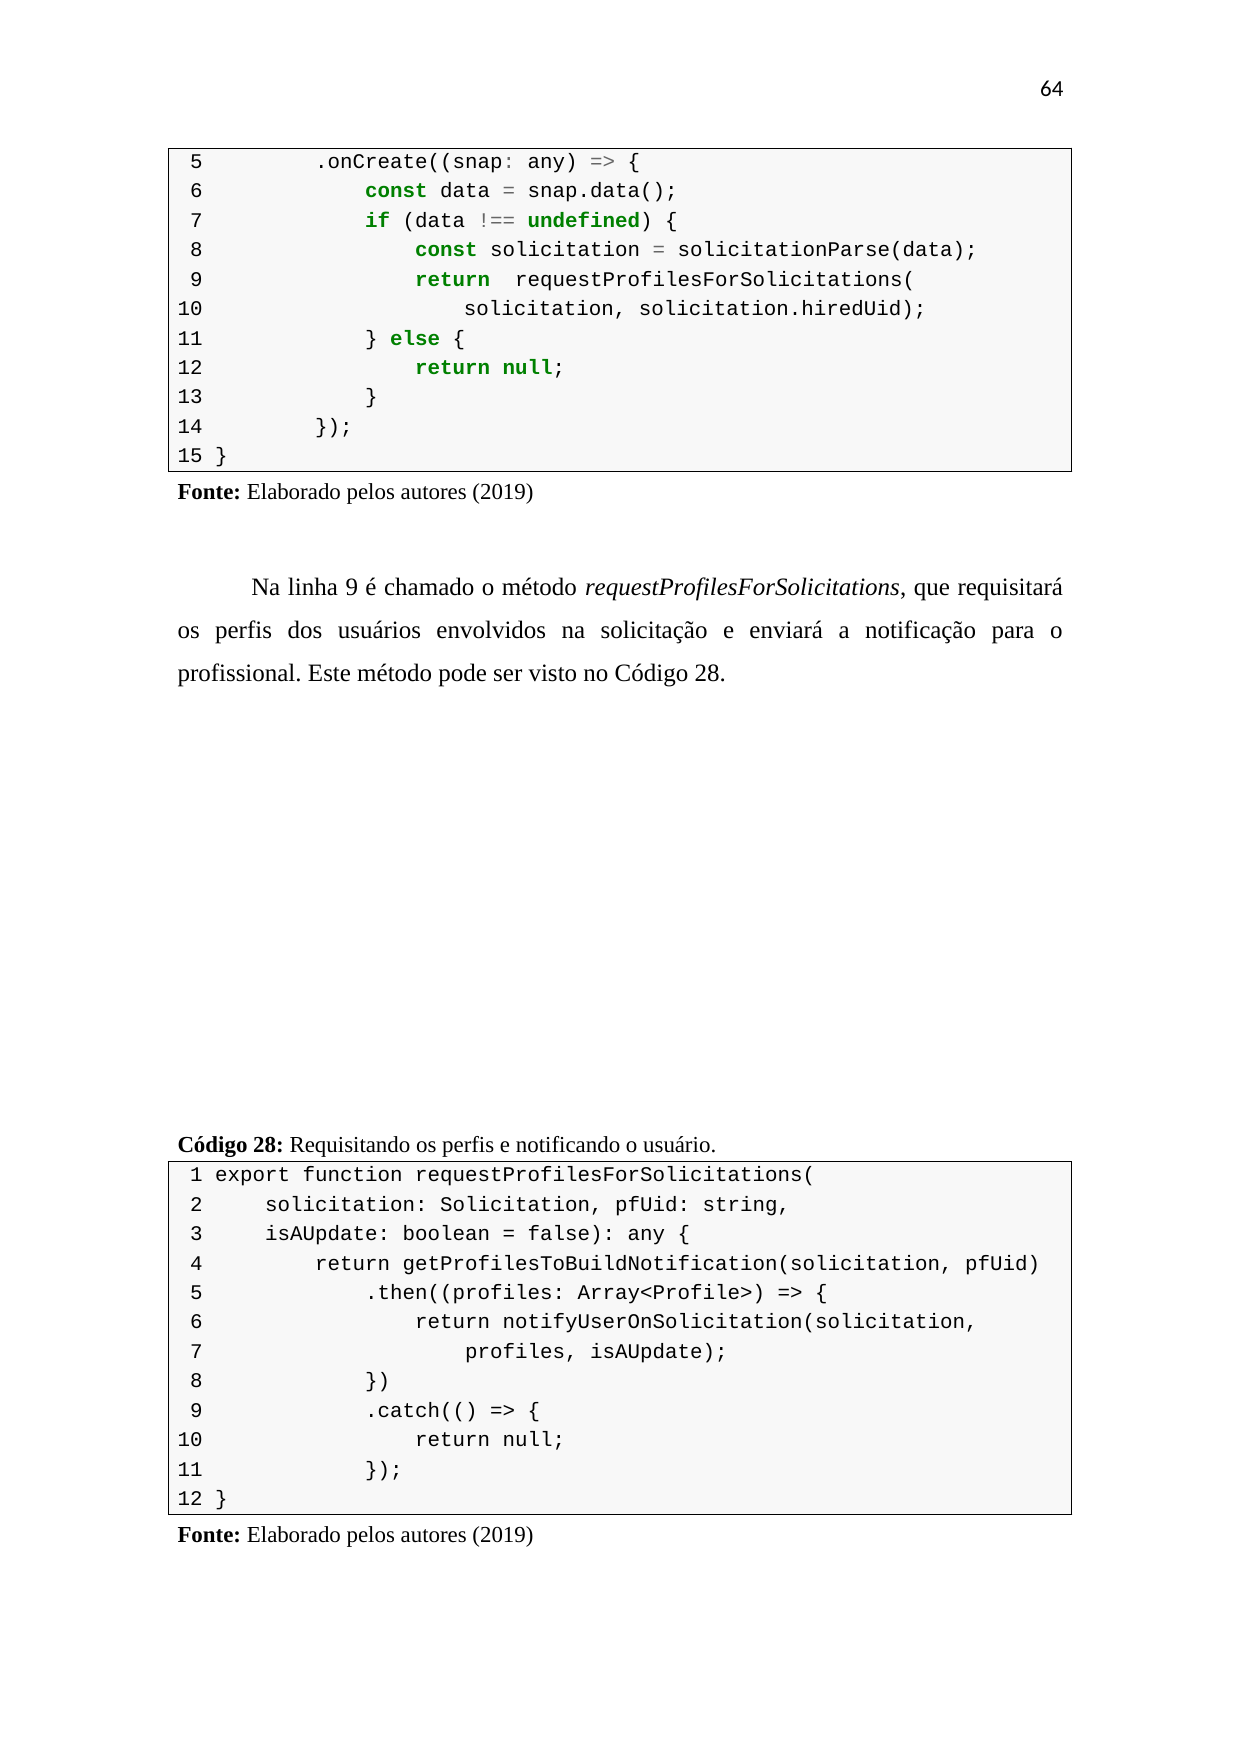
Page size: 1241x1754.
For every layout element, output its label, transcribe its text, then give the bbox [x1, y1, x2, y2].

text 7 profiles, isAUpdate); [169, 1338, 1071, 1365]
text 15 } [169, 442, 1071, 471]
text Na linha 9 é chamado o método requestProfilesForSolicitations, que requisitará os perfis dos usuários envolvidos na solicitação e enviará a notificação para o profissional. Este método pode ser visto no Código 28. [177, 572, 1063, 687]
text 10 solicitation, solicitation.hiredUid); [169, 295, 1071, 322]
text 6 const data = snap.data(); [169, 177, 1071, 204]
text 12 } [169, 1485, 1071, 1514]
text 9 return requestProfilesForSolicitations( [169, 266, 1071, 292]
text 10 return null; [169, 1426, 1071, 1453]
text 7 if (data !== undefined) { [169, 207, 1071, 233]
text 8 const solicitation = solicitationParse(data); [169, 236, 1071, 263]
text 5 .then((profiles: Array<Profile>) => { [169, 1279, 1071, 1306]
text 2 solicitation: Solicitation, pfUid: string, [169, 1191, 1071, 1217]
text Código 28: Requisitando os perfis e notificando o usuário. [177, 1131, 1063, 1157]
text Fonte: Elaborado pelos autores (2019) [177, 1521, 1063, 1547]
text 11 } else { [169, 324, 1071, 351]
text 13 } [169, 383, 1071, 410]
text 4 return getProfilesToBuildNotification(solicitation, pfUid) [169, 1249, 1071, 1276]
text 8 }) [169, 1367, 1071, 1394]
text 9 .catch(() => { [169, 1397, 1071, 1424]
text Fonte: Elaborado pelos autores (2019) [177, 478, 1063, 504]
text 6 return notifyUserOnSolicitation(solicitation, [169, 1308, 1071, 1335]
text 11 }); [169, 1456, 1071, 1483]
text 12 return null; [169, 354, 1071, 381]
text 14 }); [169, 413, 1071, 440]
text 3 isAUpdate: boolean = false): any { [169, 1220, 1071, 1247]
text 1 export function requestProfilesForSolicitations( [169, 1162, 1071, 1188]
text 5 .onCreate((snap: any) => { [169, 149, 1071, 174]
